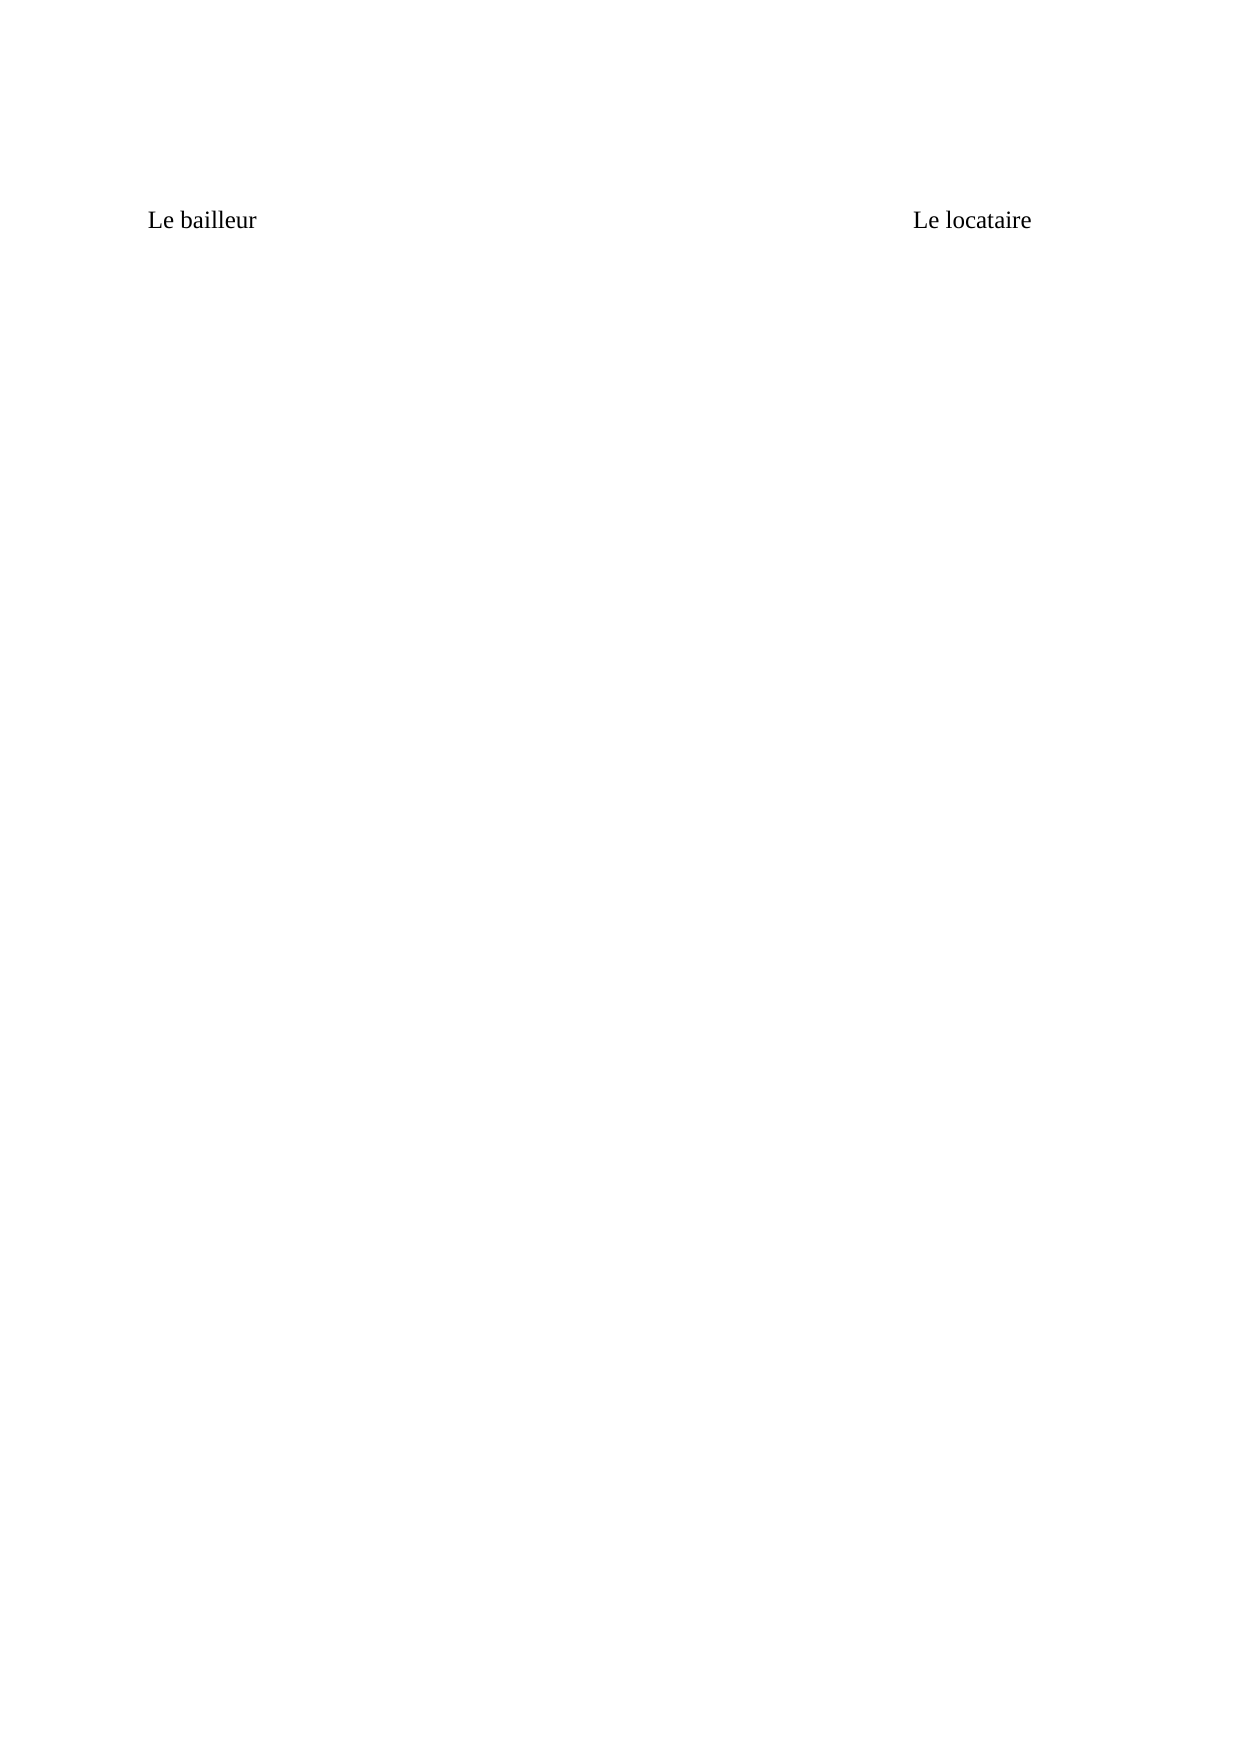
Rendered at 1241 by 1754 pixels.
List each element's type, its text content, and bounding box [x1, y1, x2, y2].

text Le bailleur Le locataire [148, 206, 1093, 234]
